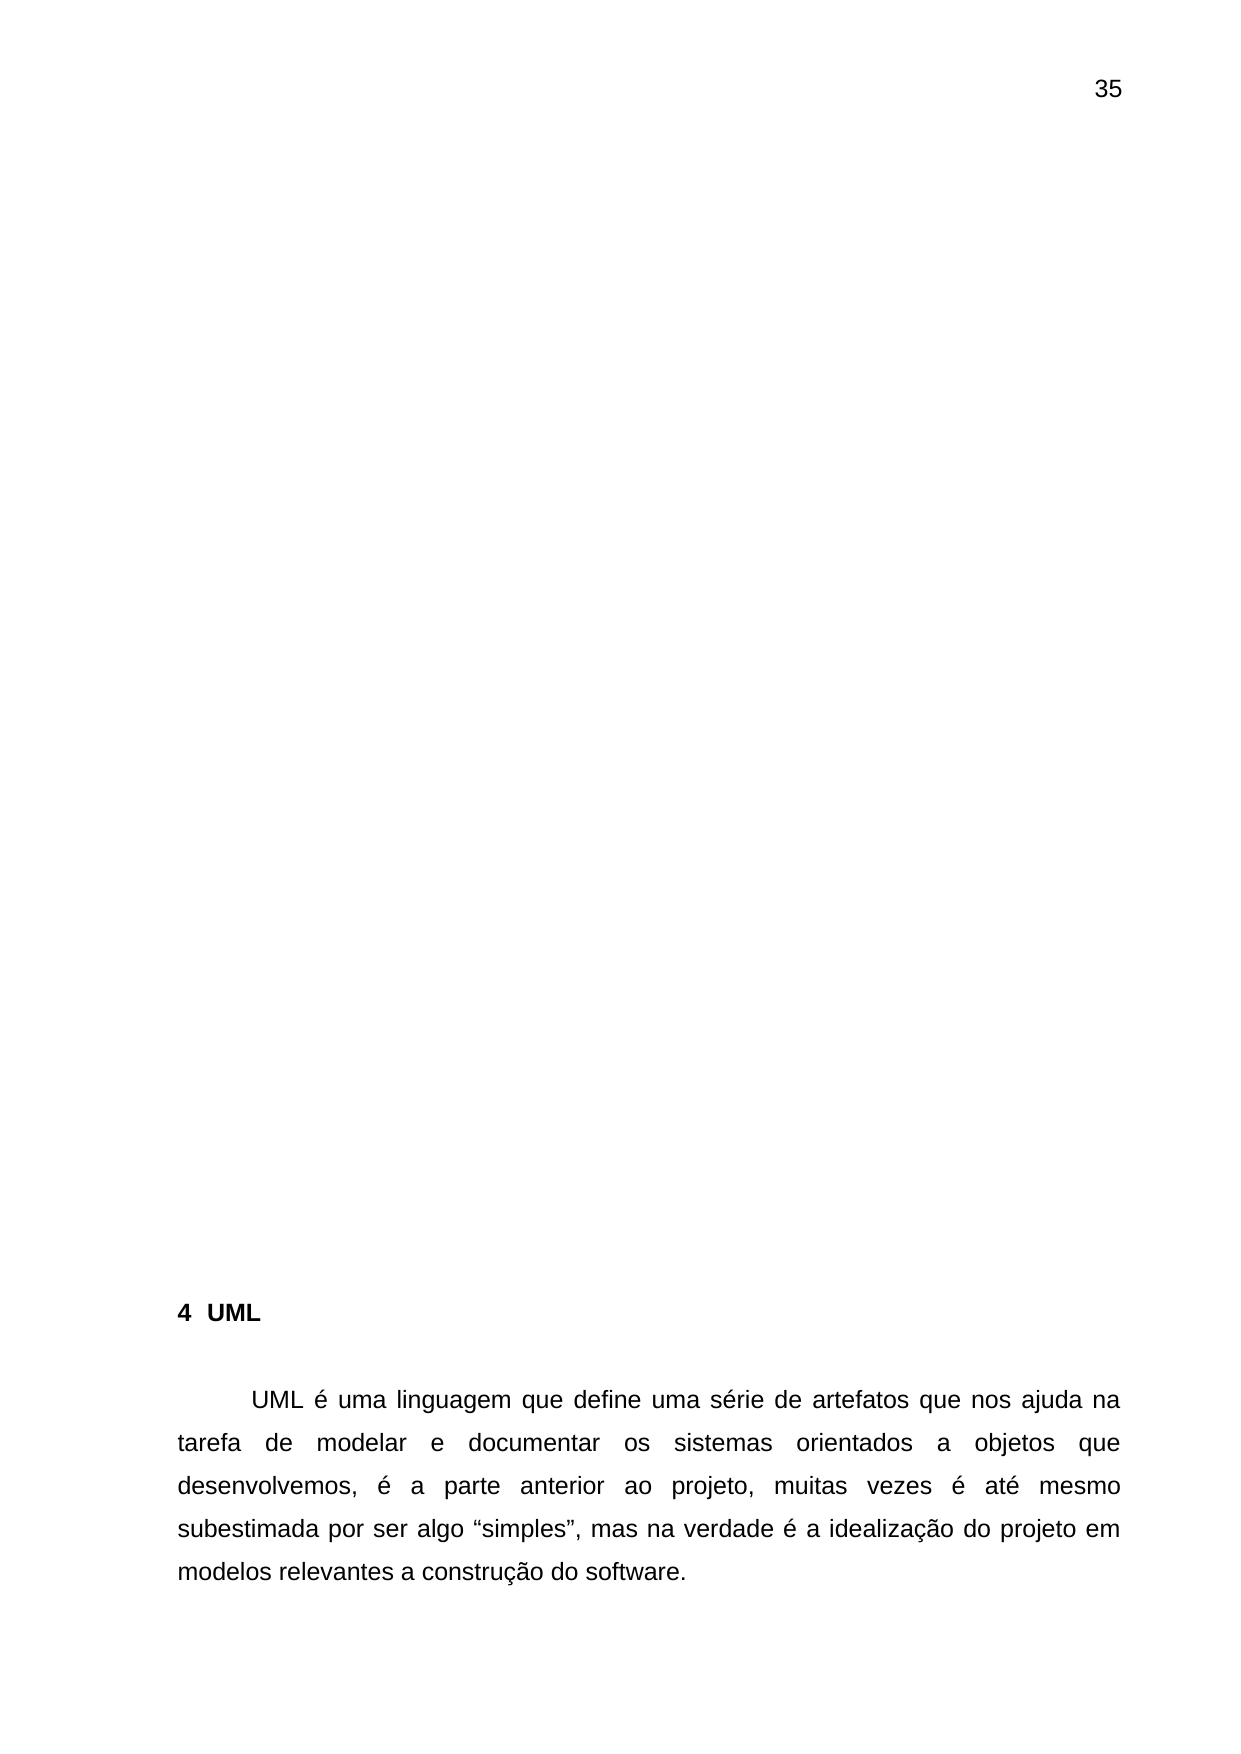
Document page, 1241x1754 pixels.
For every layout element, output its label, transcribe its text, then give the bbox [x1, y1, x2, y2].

text UML é uma linguagem que define uma série de artefatos que nos ajuda na tarefa de modelar e documentar os sistemas orientados a objetos que desenvolvemos, é a parte anterior ao projeto, muitas vezes é até mesmo subestimada por ser algo “simples”, mas na verdade é a idealização do projeto em modelos relevantes a construção do software. [177, 1385, 1122, 1586]
list UML [177, 1298, 1122, 1327]
